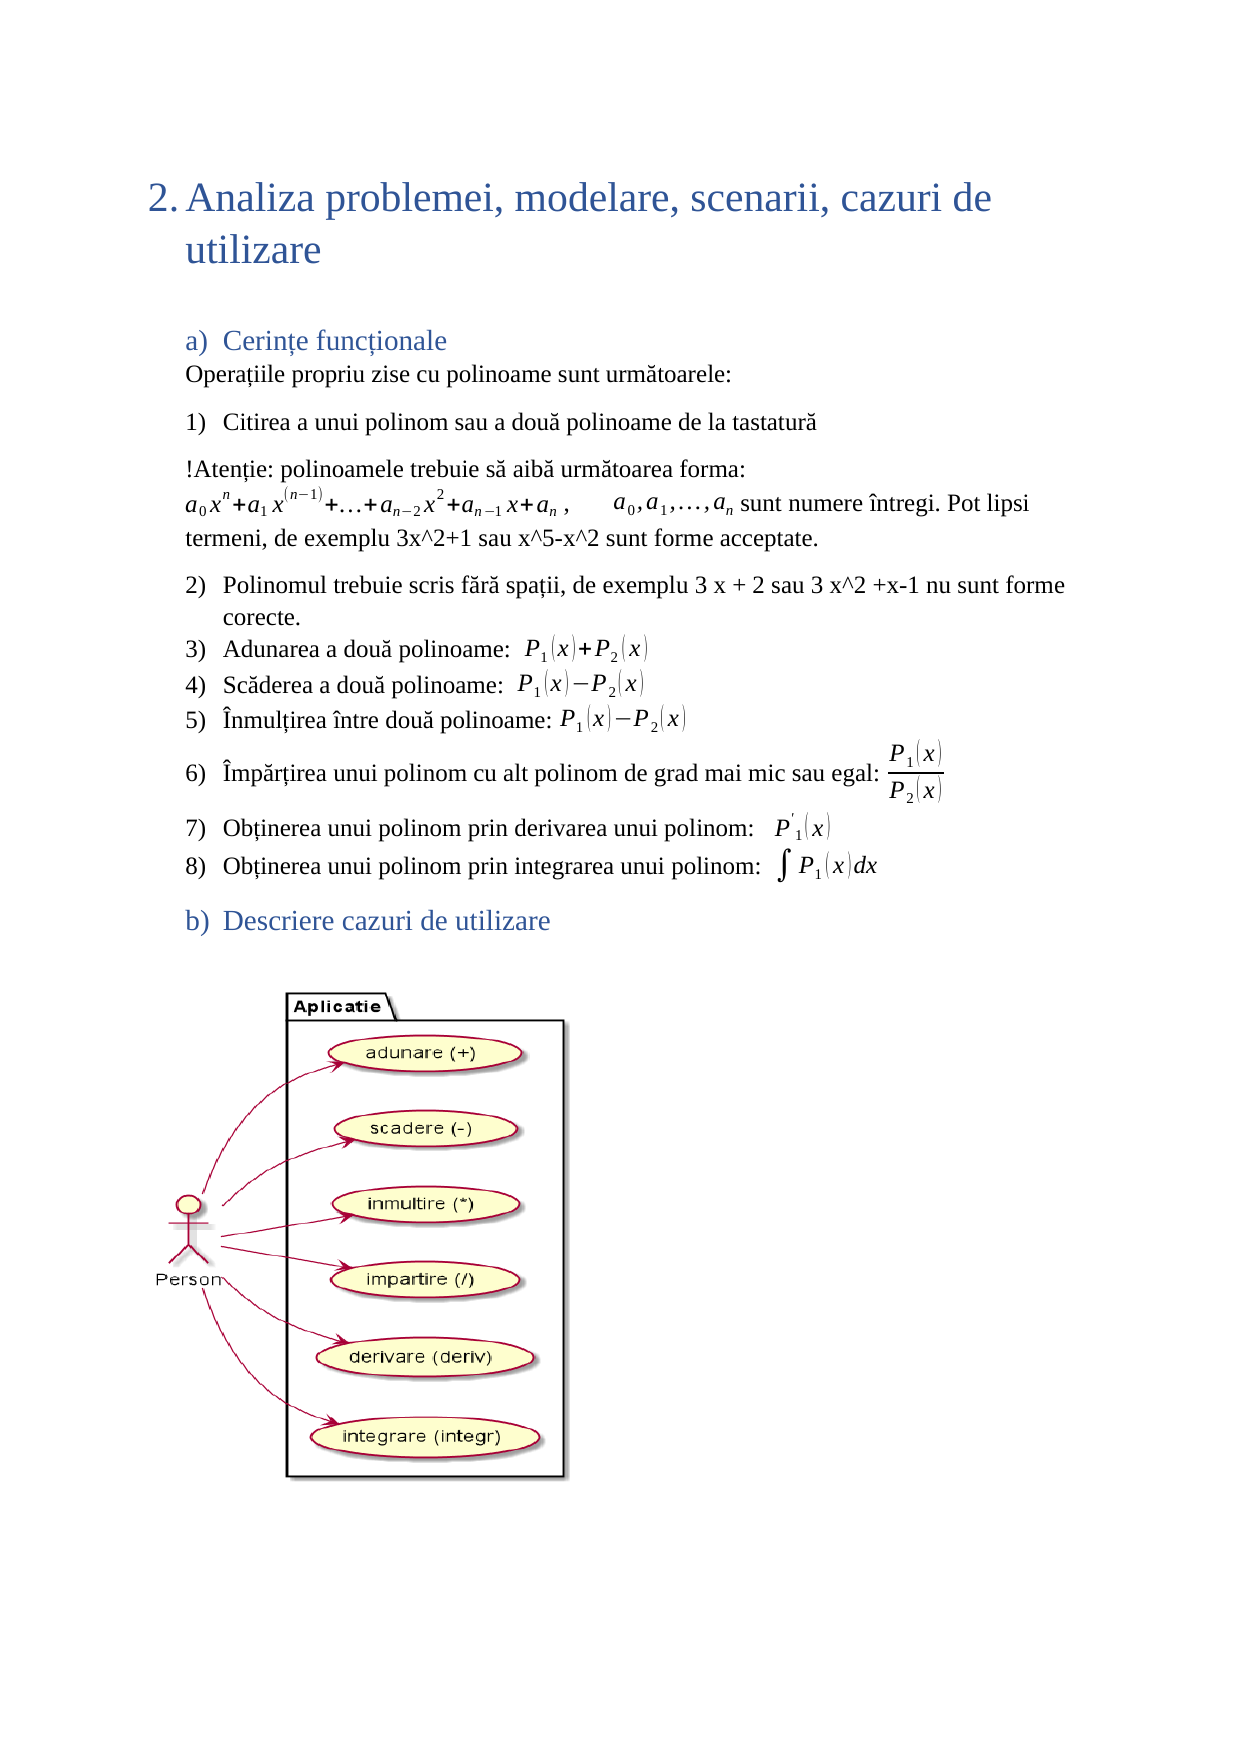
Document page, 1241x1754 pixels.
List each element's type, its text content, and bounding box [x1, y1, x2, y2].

list Înmulțirea între două polinoame: [185, 703, 1093, 736]
list Scăderea a două polinoame: [185, 668, 1093, 701]
list Obținerea unui polinom prin derivarea unui polinom: [185, 809, 1093, 844]
picture [147, 986, 587, 1482]
text Operațiile propriu zise cu polinoame sunt următoarele: [185, 359, 1093, 388]
list Polinomul trebuie scris fără spații, de exemplu 3 x + 2 sau 3 x^2 +x-1 nu sunt forme corecte. [185, 571, 1093, 630]
list Citirea a unui polinom sau a două polinoame de la tastatură [185, 407, 1093, 435]
list Împărțirea unui polinom cu alt polinom de grad mai mic sau egal: [185, 738, 1093, 807]
list Obținerea unui polinom prin integrarea unui polinom: [185, 847, 1093, 884]
list Adunarea a două polinoame: [185, 633, 1093, 665]
subtitle Analiza problemei, modelare, scenarii, cazuri de utilizare [148, 173, 1093, 272]
text !Atenție: polinoamele trebuie să aibă următoarea forma: , sunt numere întregi. Pot lipsi termeni, de exemplu 3x^2+1 sau x^5-x^2 sunt forme acceptate. [185, 454, 1093, 552]
subtitle Descriere cazuri de utilizare [185, 903, 1093, 937]
subtitle Cerințe funcționale [185, 323, 1093, 356]
